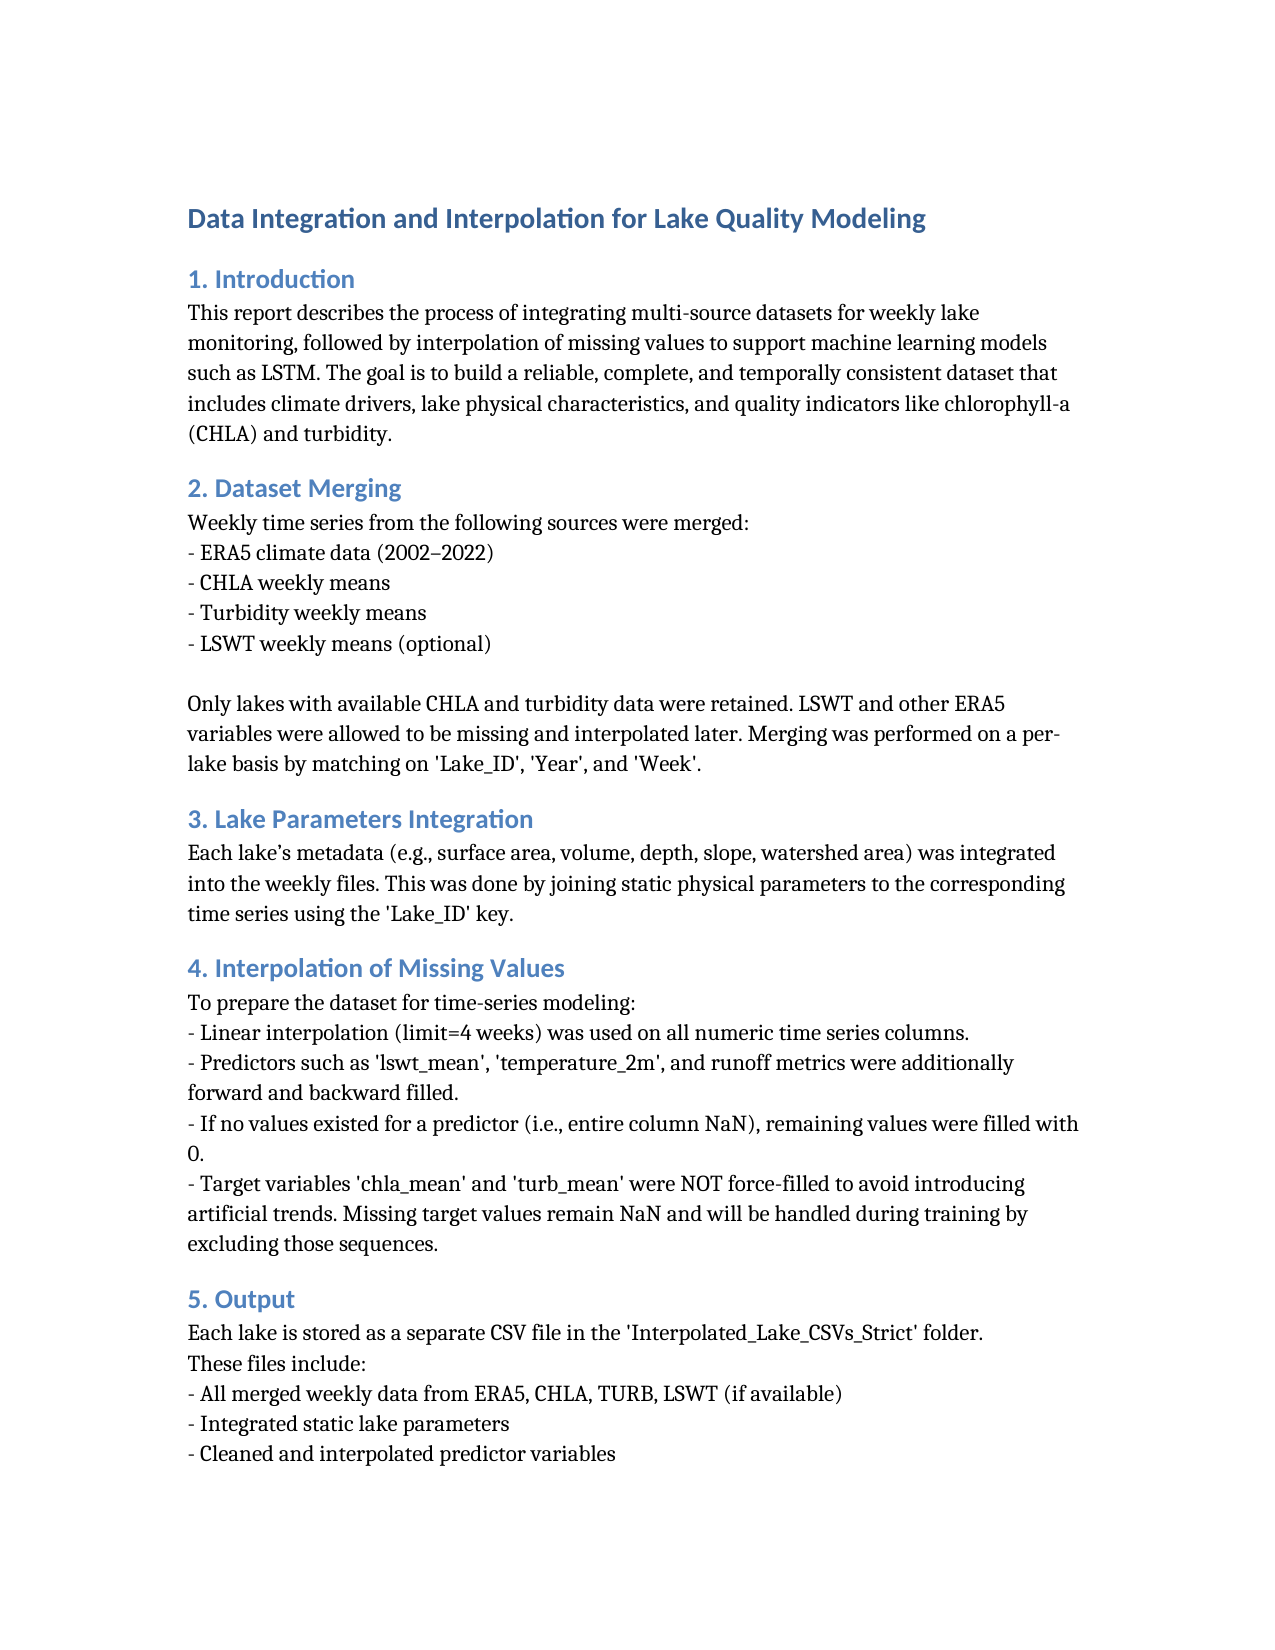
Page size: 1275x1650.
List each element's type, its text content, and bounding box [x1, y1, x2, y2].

subtitle 2. Dataset Merging [187, 472, 1087, 504]
text Weekly time series from the following sources were merged: - ERA5 climate data (2002–2022) - CHLA weekly means - Turbidity weekly means - LSWT weekly means (optional) Only lakes with available CHLA and turbidity data were retained. LSWT and other ERA5 variables were allowed to be missing and interpolated later. Merging was performed on a per-lake basis by matching on 'Lake_ID', 'Year', and 'Week'. [187, 509, 1087, 777]
text This report describes the process of integrating multi-source datasets for weekly lake monitoring, followed by interpolation of missing values to support machine learning models such as LSTM. The goal is to build a reliable, complete, and temporally consistent dataset that includes climate drivers, lake physical characteristics, and quality indicators like chlorophyll-a (CHLA) and turbidity. [187, 300, 1087, 447]
text To prepare the dataset for time-series modeling: - Linear interpolation (limit=4 weeks) was used on all numeric time series columns. - Predictors such as 'lswt_mean', 'temperature_2m', and runoff metrics were additionally forward and backward filled. - If no values existed for a predictor (i.e., entire column NaN), remaining values were filled with 0. - Target variables 'chla_mean' and 'turb_mean' were NOT force-filled to avoid introducing artificial trends. Missing target values remain NaN and will be handled during training by excluding those sequences. [187, 989, 1087, 1257]
subtitle 4. Interpolation of Missing Values [187, 952, 1087, 984]
subtitle Data Integration and Interpolation for Lake Quality Modeling [187, 200, 1087, 236]
text Each lake’s metadata (e.g., surface area, volume, depth, slope, watershed area) was integrated into the weekly files. This was done by joining static physical parameters to the corresponding time series using the 'Lake_ID' key. [187, 840, 1087, 927]
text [187, 1320, 1087, 1467]
subtitle 3. Lake Parameters Integration [187, 802, 1087, 835]
subtitle 5. Output [187, 1282, 1087, 1315]
subtitle 1. Introduction [187, 262, 1087, 295]
